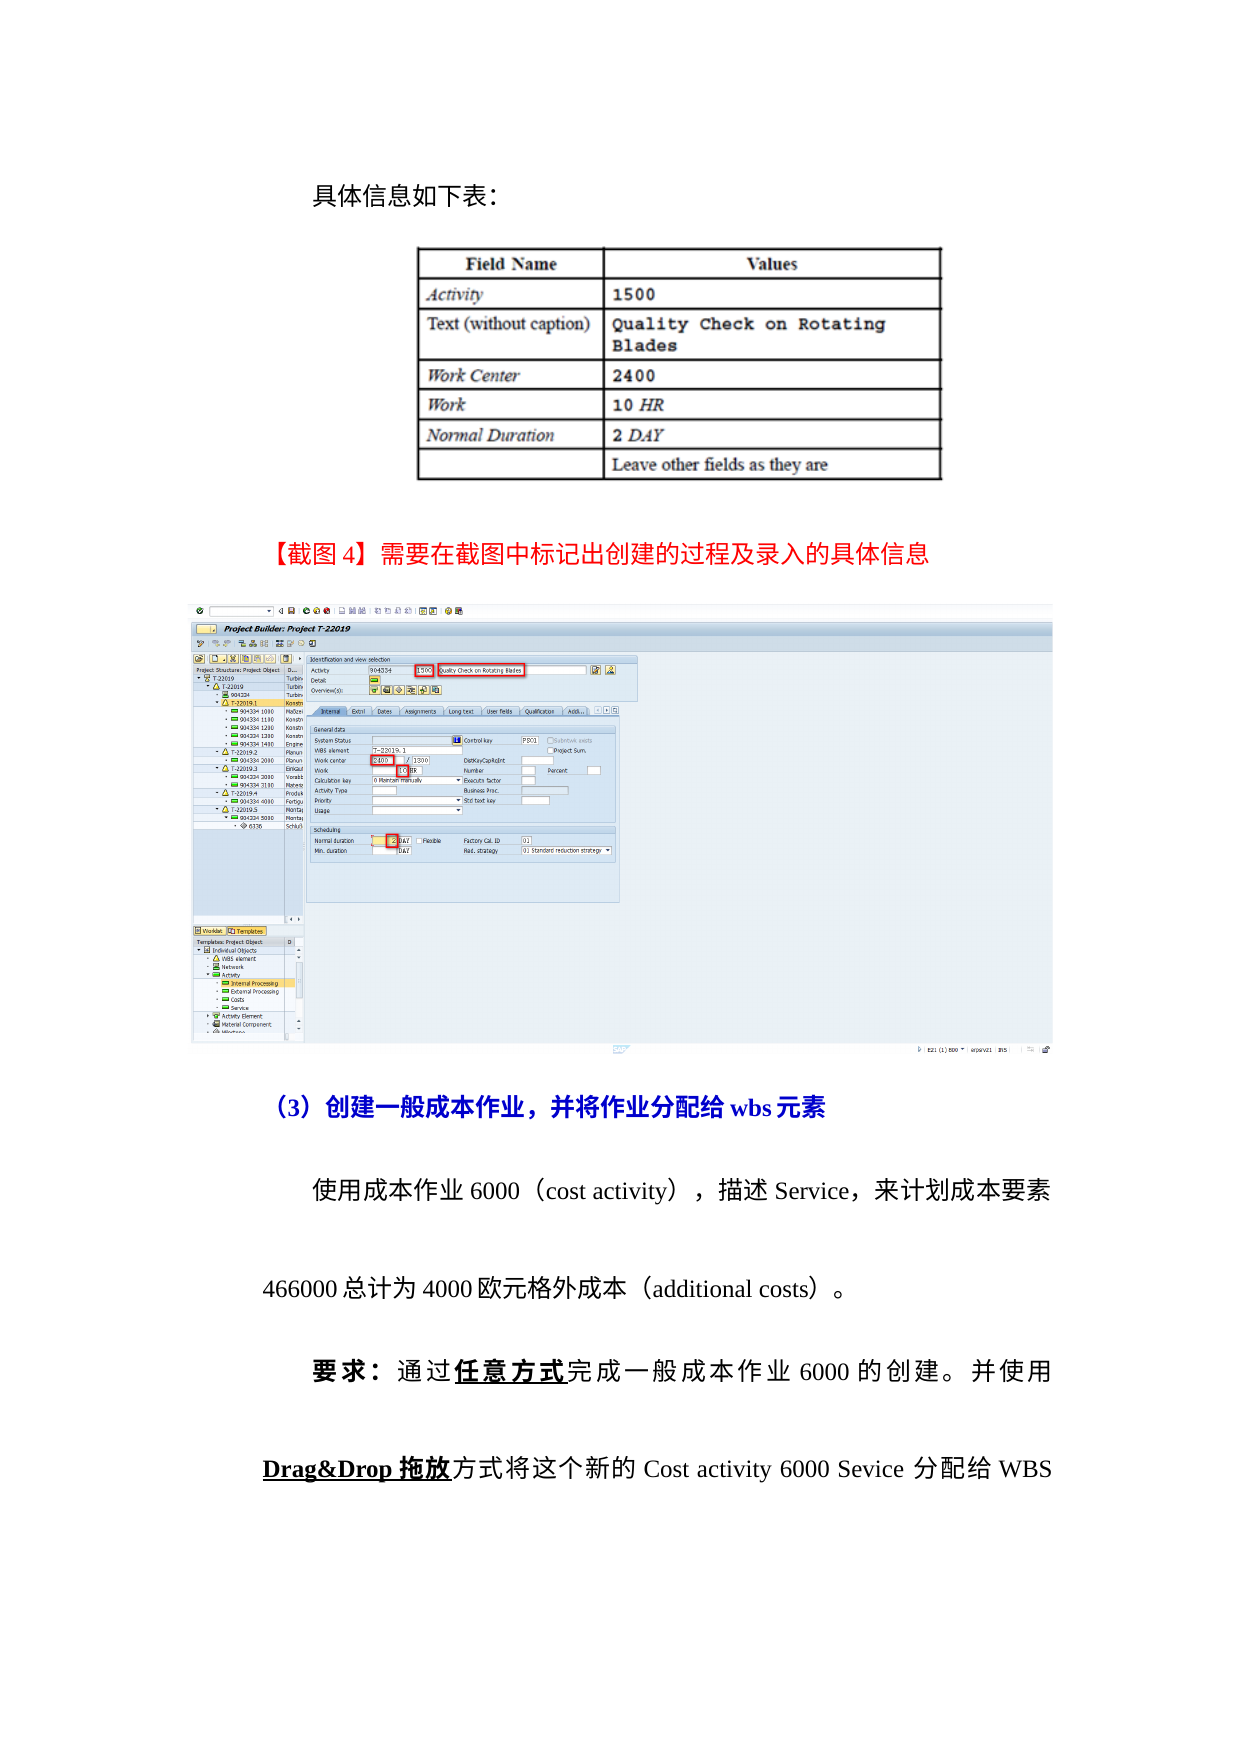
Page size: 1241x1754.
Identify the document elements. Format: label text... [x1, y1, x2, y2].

list 【截图4】需要在截图中标记出创建的过程及录入的具体信息 [262, 520, 1053, 585]
picture [414, 245, 945, 483]
list 使用成本作业6000（cost activity），描述Service，来计划成本要素466000总计为4000欧元格外成本（additional costs）。 [262, 1156, 1053, 1319]
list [262, 1337, 1053, 1499]
list （3）创建一般成本作业，并将作业分配给wbs元素 [262, 1073, 1053, 1138]
picture [187, 603, 1053, 1054]
list 具体信息如下表： [262, 162, 1053, 227]
